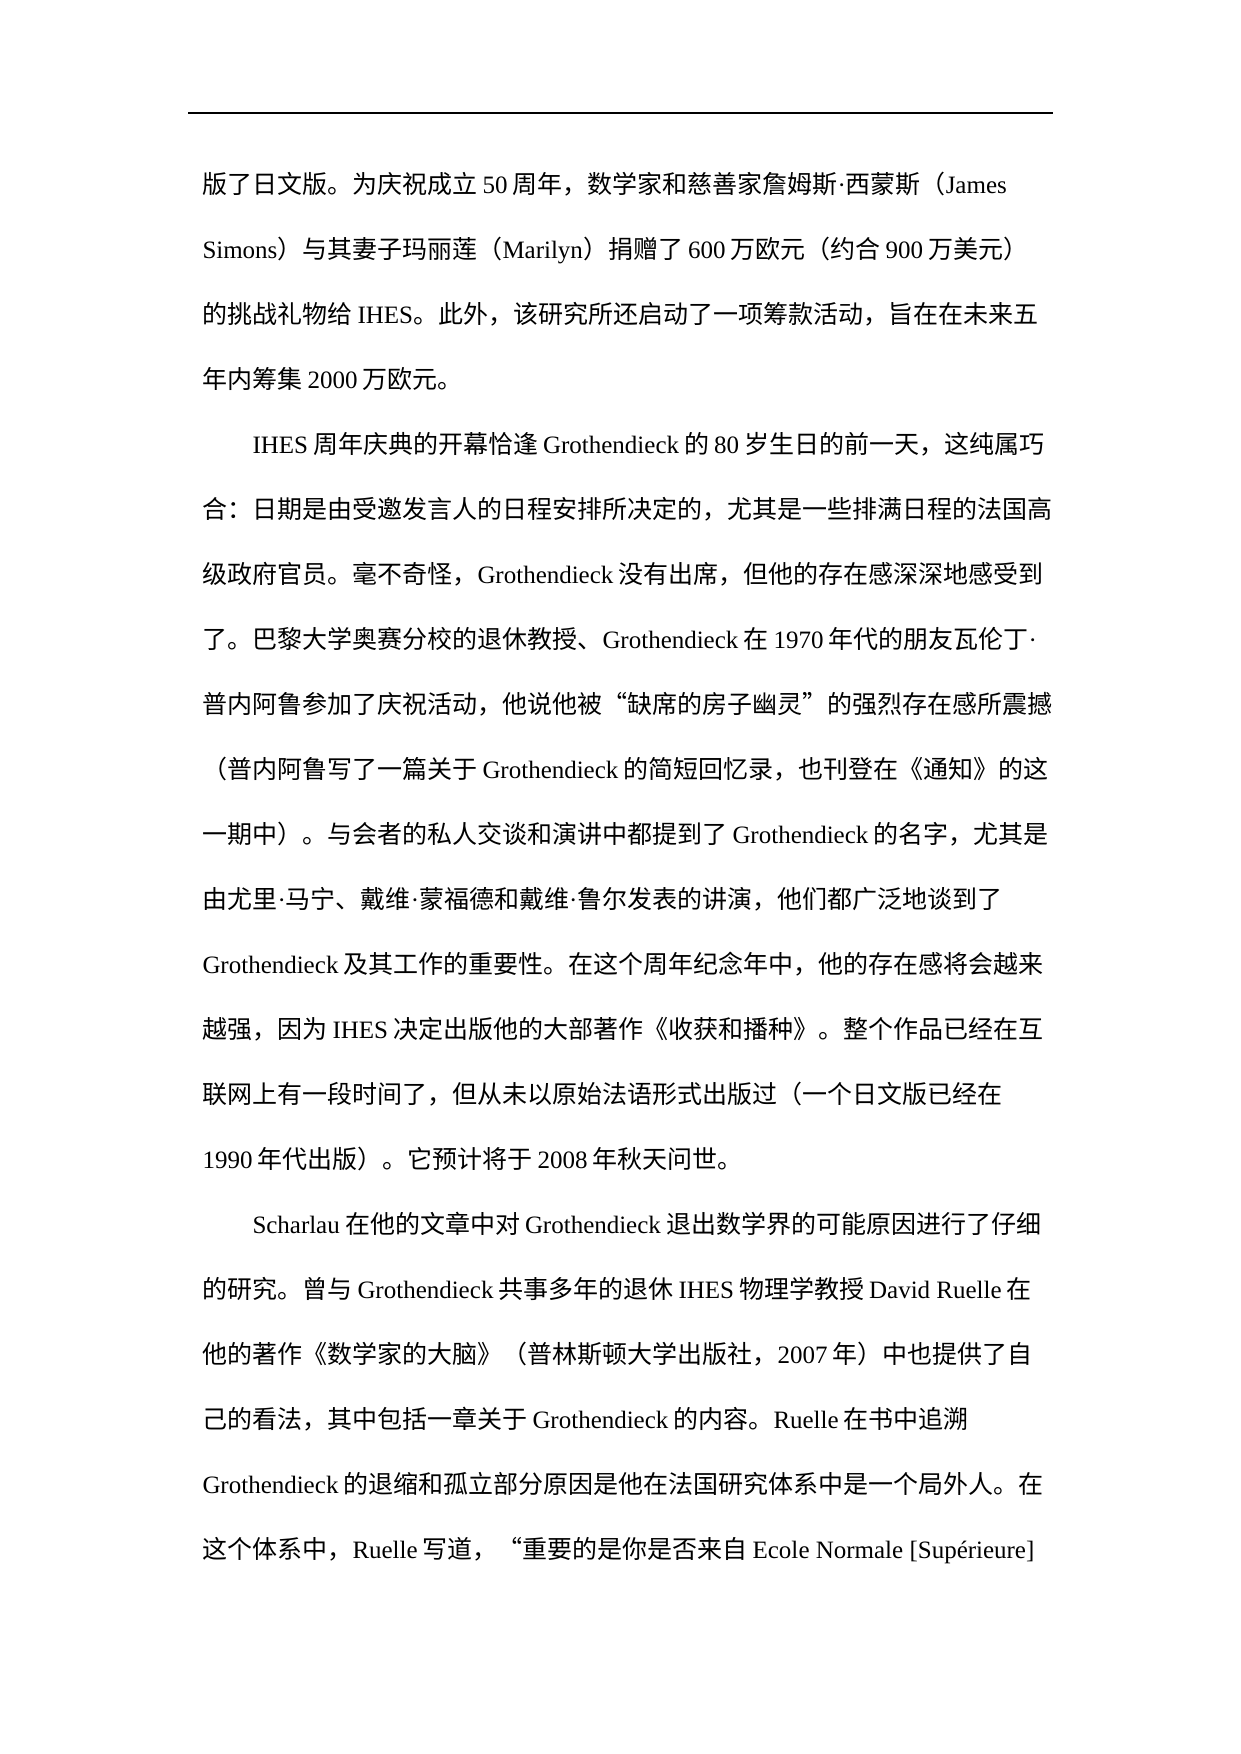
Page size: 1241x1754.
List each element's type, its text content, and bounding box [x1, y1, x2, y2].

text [202, 1190, 1053, 1580]
text IHES周年庆典的开幕恰逢Grothendieck的80岁生日的前一天，这纯属巧合：日期是由受邀发言人的日程安排所决定的，尤其是一些排满日程的法国高级政府官员。毫不奇怪，Grothendieck没有出席，但他的存在感深深地感受到了。巴黎大学奥赛分校的退休教授、Grothendieck在1970年代的朋友瓦伦丁·普内阿鲁参加了庆祝活动，他说他被“缺席的房子幽灵”的强烈存在感所震撼（普内阿鲁写了一篇关于Grothendieck的简短回忆录，也刊登在《通知》的这一期中）。与会者的私人交谈和演讲中都提到了Grothendieck的名字，尤其是由尤里·马宁、戴维·蒙福德和戴维·鲁尔发表的讲演，他们都广泛地谈到了Grothendieck及其工作的重要性。在这个周年纪念年中，他的存在感将会越来越强，因为IHES决定出版他的大部著作《收获和播种》。整个作品已经在互联网上有一段时间了，但从未以原始法语形式出版过（一个日文版已经在1990年代出版）。它预计将于2008年秋天问世。 [202, 410, 1053, 1190]
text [202, 150, 1053, 410]
